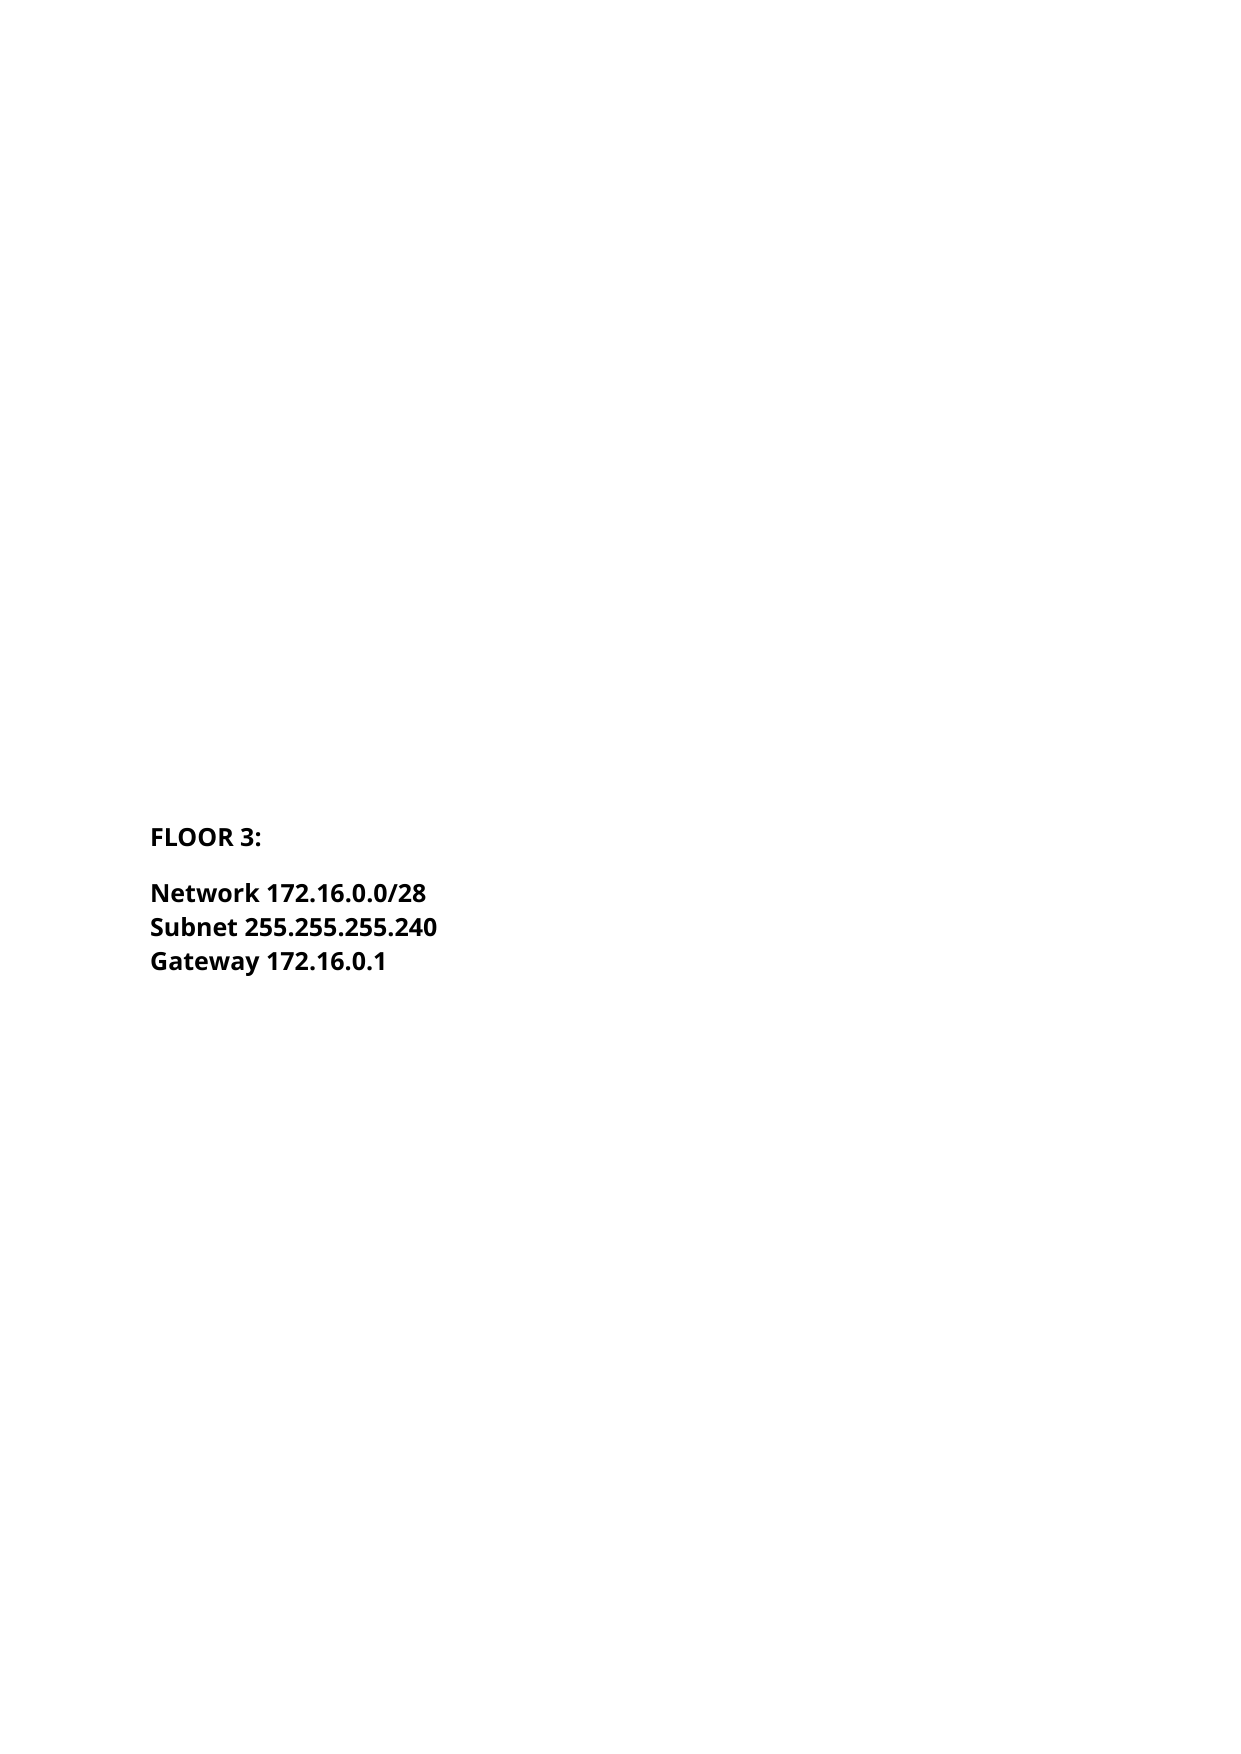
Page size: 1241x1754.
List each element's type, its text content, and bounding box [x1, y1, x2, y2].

text Subnet 255.255.255.240 [150, 910, 1090, 944]
text Network 172.16.0.0/28 [150, 876, 1090, 910]
text FLOOR 3: [150, 820, 1090, 854]
text Gateway 172.16.0.1 [150, 944, 1090, 978]
